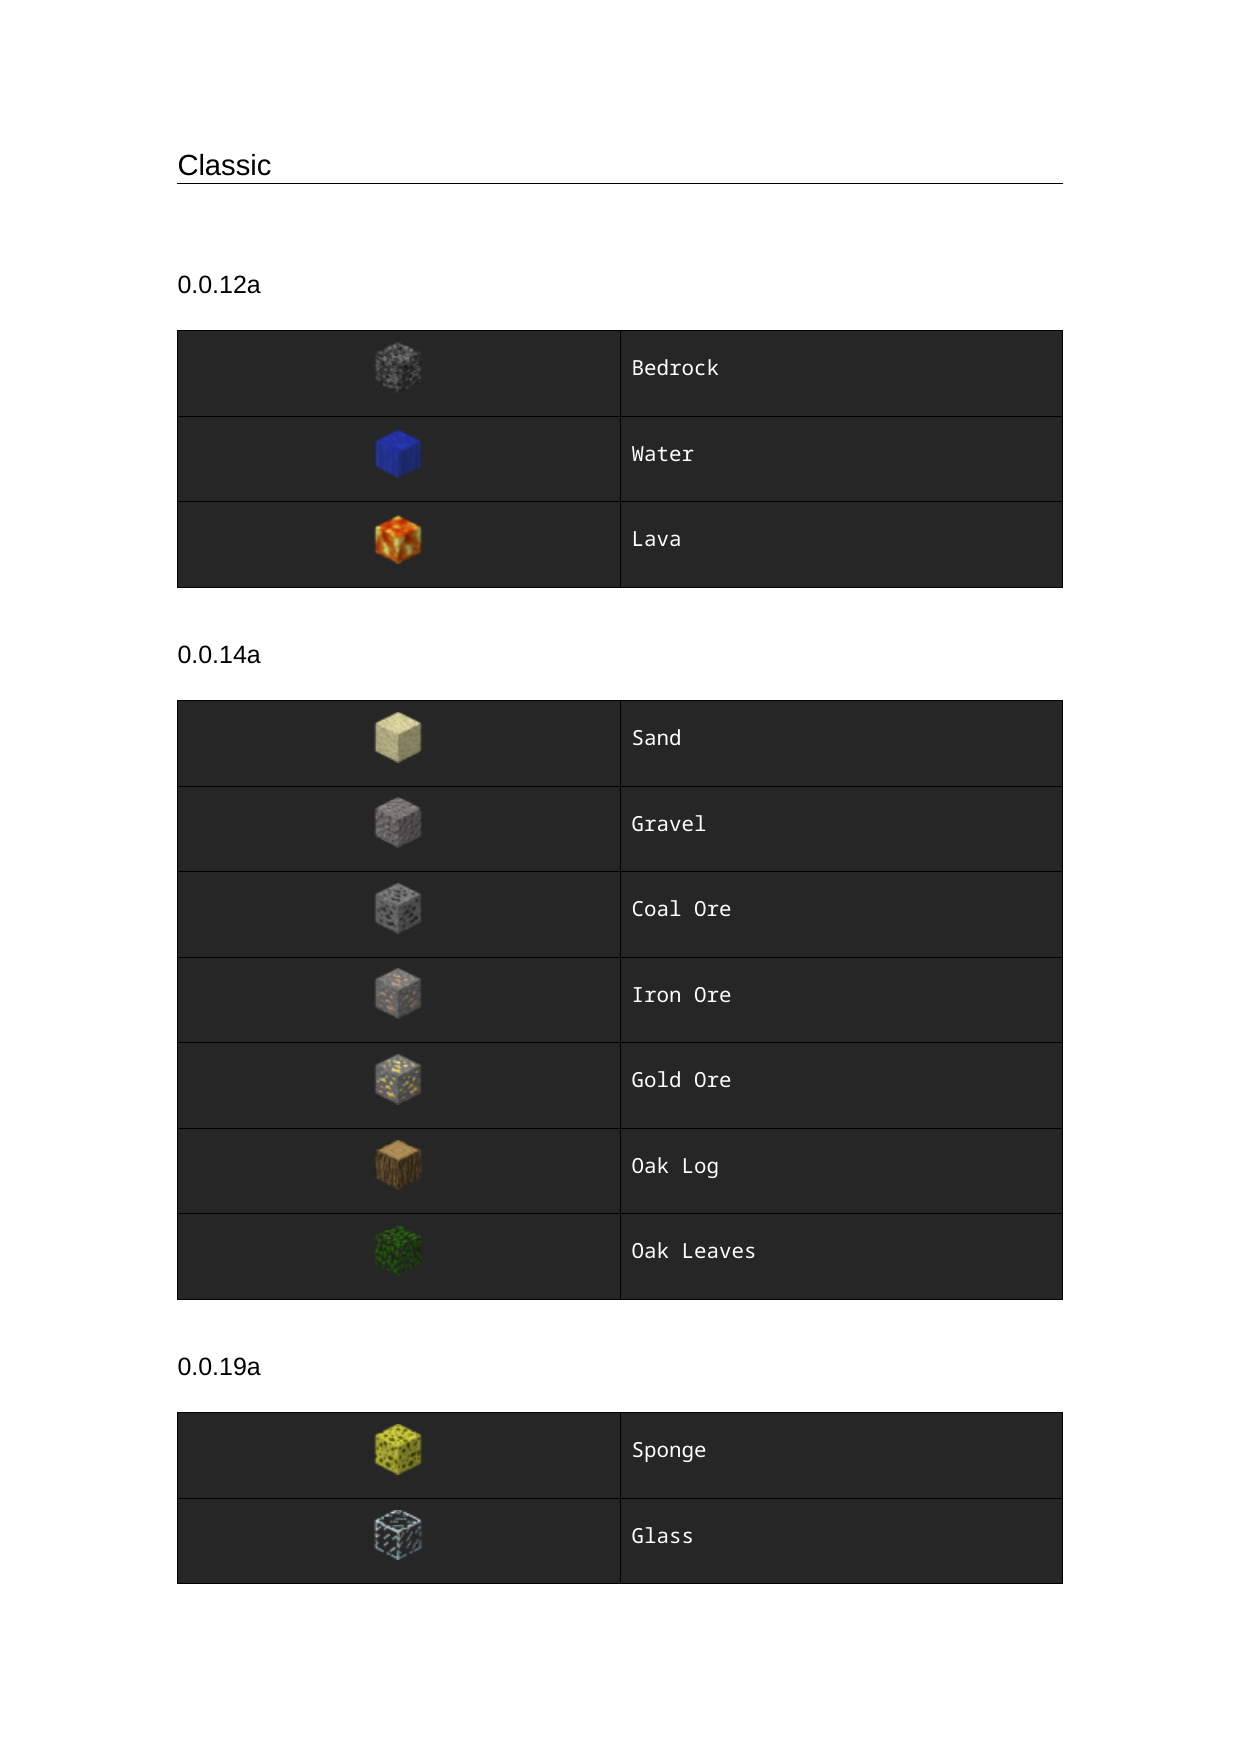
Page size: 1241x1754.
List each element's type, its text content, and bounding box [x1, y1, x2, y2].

picture [373, 427, 424, 478]
text Classic [177, 148, 1063, 183]
table_cell Water [621, 417, 1062, 501]
text 0.0.19a [177, 1352, 1063, 1381]
table_header [178, 701, 620, 786]
table_cell Coal Ore [621, 872, 1062, 957]
picture [373, 797, 424, 848]
picture [373, 1424, 424, 1475]
picture [373, 513, 424, 564]
table_cell [178, 787, 620, 871]
text 0.0.14a [177, 640, 1063, 669]
picture [373, 1054, 424, 1105]
table_cell [178, 502, 620, 587]
picture [373, 342, 424, 393]
table_cell Iron Ore [621, 958, 1062, 1042]
table_cell Glass [621, 1499, 1062, 1583]
picture [373, 712, 424, 763]
table_cell [178, 1499, 620, 1583]
table_cell [178, 1214, 620, 1299]
table_cell Oak Leaves [621, 1214, 1062, 1299]
table_cell [178, 1043, 620, 1128]
picture [373, 1225, 424, 1276]
text 0.0.12a [177, 270, 1063, 299]
table_cell Gold Ore [621, 1043, 1062, 1128]
table_cell [178, 1129, 620, 1213]
picture [373, 968, 424, 1019]
table_cell Oak Log [621, 1129, 1062, 1213]
table_header Sand [621, 701, 1062, 786]
table_cell Gravel [621, 787, 1062, 871]
table_cell Lava [621, 502, 1062, 587]
picture [373, 883, 424, 934]
table_cell [178, 417, 620, 501]
picture [373, 1140, 424, 1190]
picture [373, 1510, 424, 1560]
table_header Sponge [621, 1413, 1062, 1498]
table_header Bedrock [621, 331, 1062, 416]
table_header [178, 1413, 620, 1498]
table_cell [178, 872, 620, 957]
table_cell [178, 958, 620, 1042]
table_header [178, 331, 620, 416]
